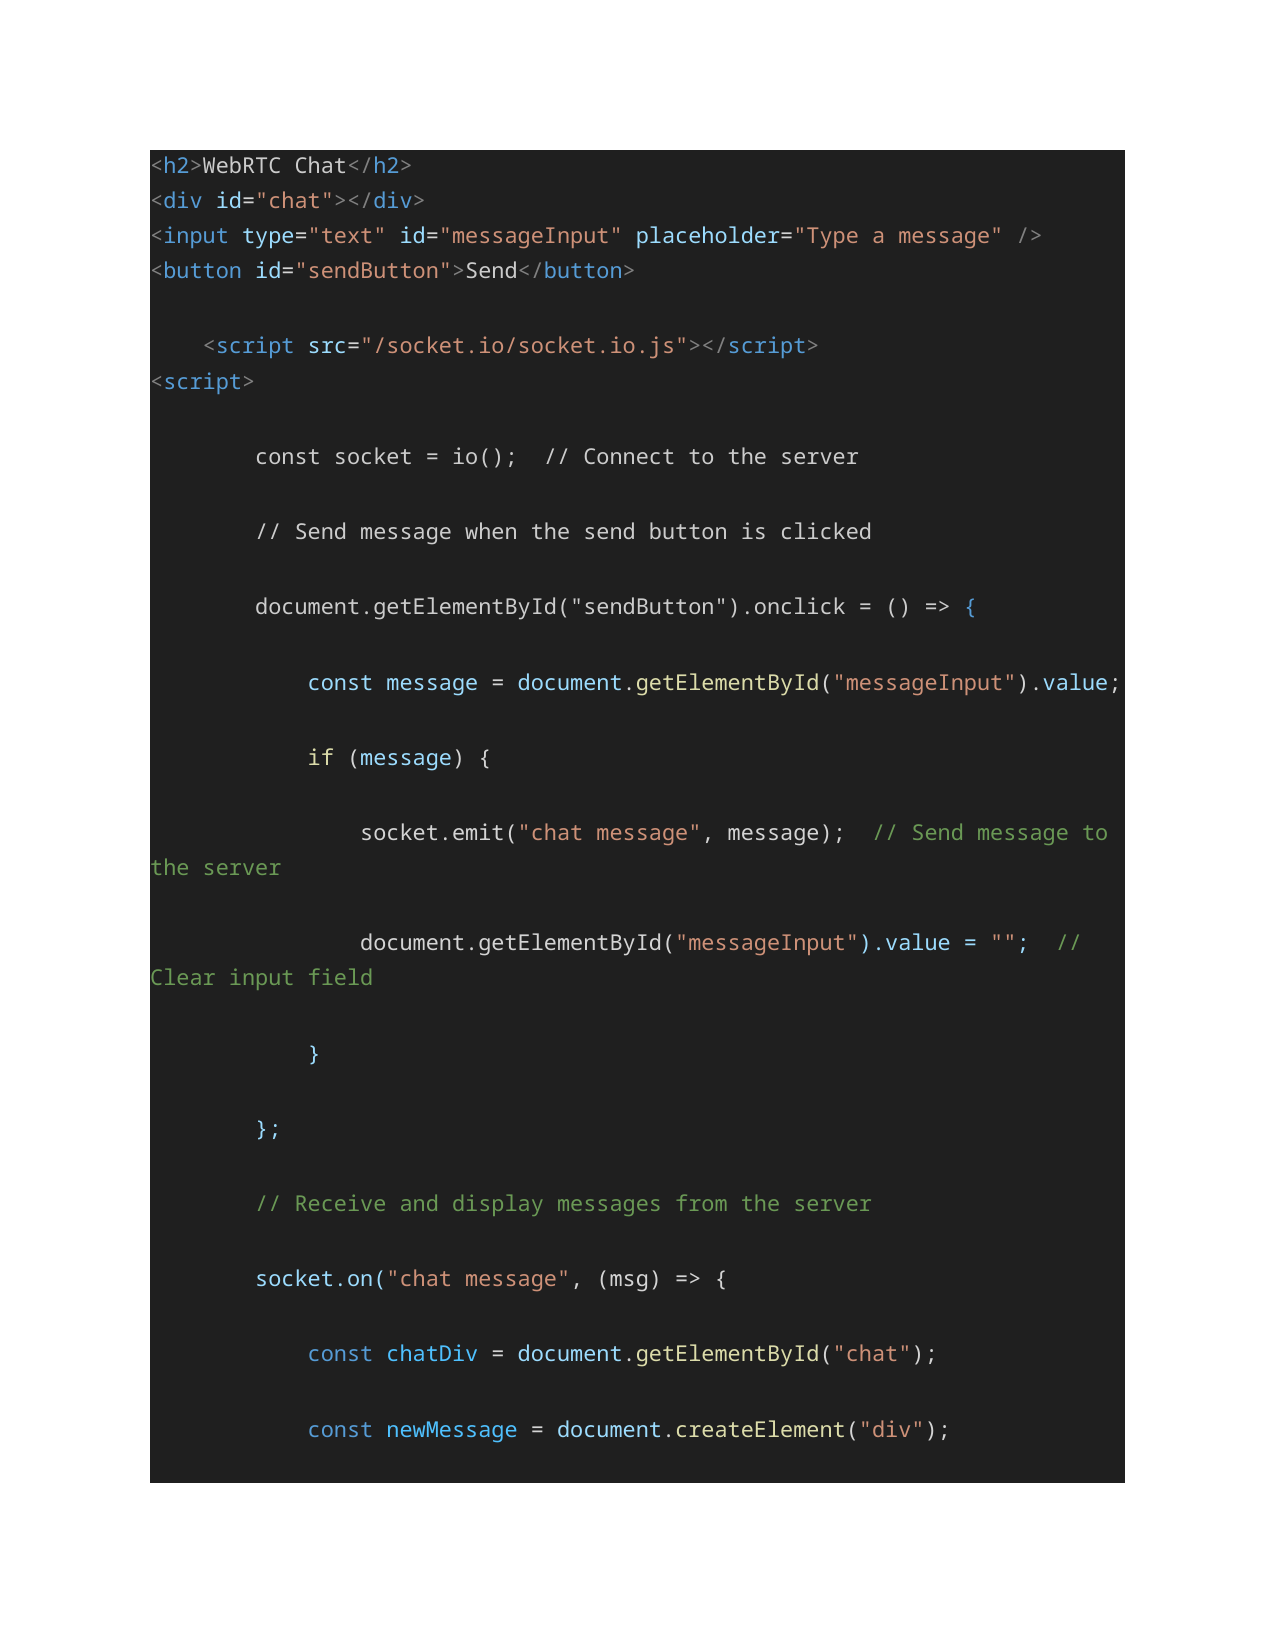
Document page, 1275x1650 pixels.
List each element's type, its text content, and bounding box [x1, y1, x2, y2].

text document.getElementById("sendButton").onclick = () => { [150, 591, 1125, 621]
text const message = document.getElementById("messageInput").value; [150, 666, 1125, 696]
text <button id="sendButton">Send</button> [150, 255, 1125, 285]
text <div id="chat"></div> [150, 185, 1125, 215]
text // Send message when the send button is clicked [150, 516, 1125, 546]
text const socket = io(); // Connect to the server [150, 441, 1125, 471]
text } [150, 1037, 1125, 1067]
text if (message) { [150, 742, 1125, 771]
text socket.on("chat message", (msg) => { [150, 1263, 1125, 1293]
text <script> [150, 366, 1125, 395]
text // Receive and display messages from the server [150, 1188, 1125, 1218]
text socket.emit("chat message", message); // Send message to the server [150, 817, 1125, 882]
text <input type="text" id="messageInput" placeholder="Type a message" /> [150, 220, 1125, 250]
text }; [150, 1113, 1125, 1142]
text document.getElementById("messageInput").value = ""; // Clear input field [150, 927, 1125, 992]
text const chatDiv = document.getElementById("chat"); [150, 1338, 1125, 1368]
text const newMessage = document.createElement("div"); [150, 1413, 1125, 1443]
text <script src="/socket.io/socket.io.js"></script> [150, 331, 1125, 360]
text <h2>WebRTC Chat</h2> [150, 150, 1125, 180]
